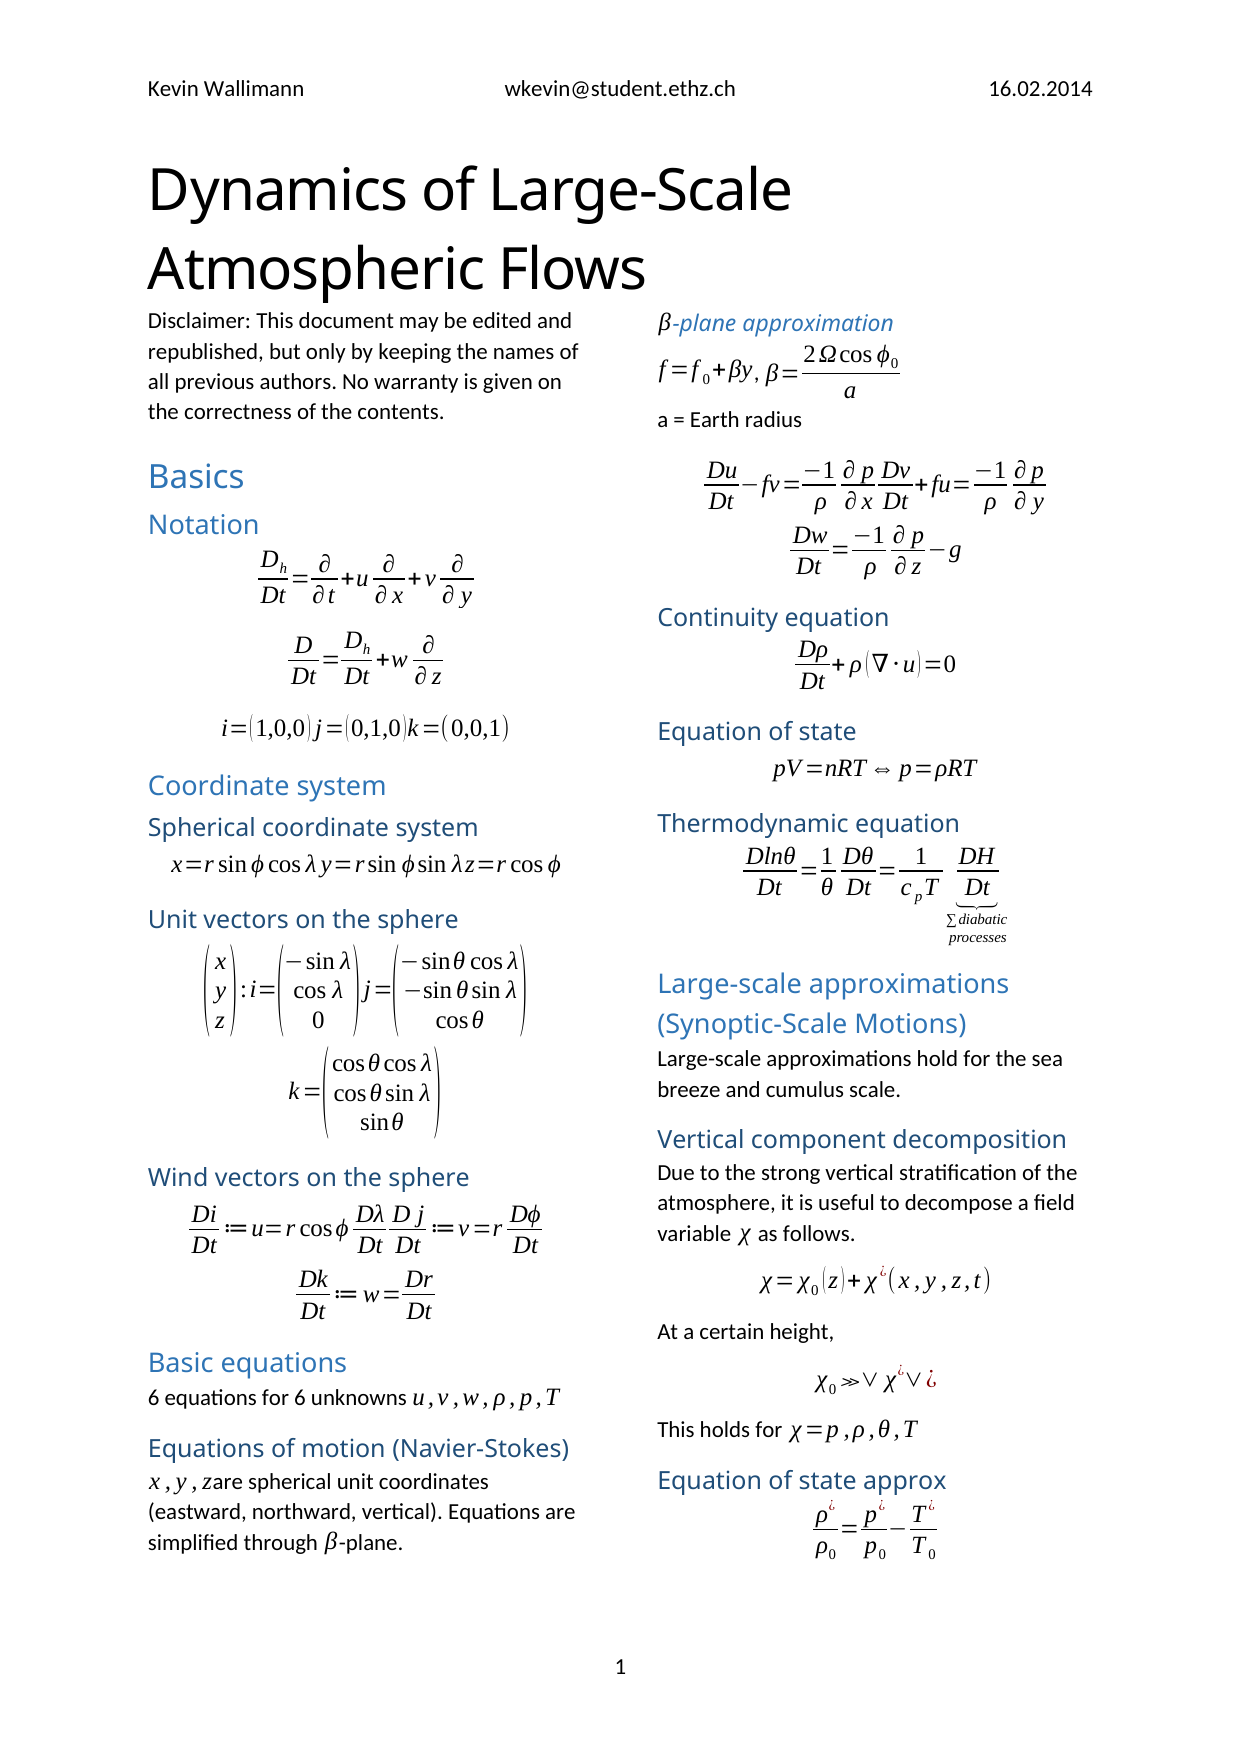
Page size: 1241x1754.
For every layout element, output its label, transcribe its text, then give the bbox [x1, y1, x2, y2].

title Dynamics of Large-Scale Atmospheric Flows [148, 148, 1093, 307]
subtitle Equation of state approx [657, 1462, 1093, 1497]
text At a certain height, [657, 1317, 1093, 1345]
subtitle Notation [148, 506, 583, 542]
text Large-scale approximations hold for the sea breeze and cumulus scale. [657, 1044, 1093, 1103]
subtitle Equations of motion (Navier-Stokes) [148, 1430, 583, 1464]
subtitle Basic equations [148, 1344, 583, 1381]
text 6 equations for 6 unknowns [148, 1383, 583, 1412]
text Due to the strong vertical stratification of the atmosphere, it is useful to decompose a field variable as follows. [657, 1158, 1093, 1247]
subtitle -plane approximation [657, 307, 1093, 338]
subtitle Unit vectors on the sphere [148, 902, 583, 936]
text Disclaimer: This document may be edited and republished, but only by keeping the names of all previous authors. No warranty is given on the correctness of the contents. [148, 307, 583, 425]
text , a = Earth radius [657, 340, 1093, 433]
subtitle Vertical component decomposition [657, 1122, 1093, 1156]
subtitle Continuity equation [657, 599, 1093, 633]
subtitle Coordinate system [148, 766, 583, 803]
subtitle Basics [148, 452, 583, 498]
subtitle Large-scale approximations (Synoptic-Scale Motions) [657, 965, 1093, 1042]
subtitle Spherical coordinate system [148, 810, 583, 844]
text This holds for [657, 1416, 1093, 1444]
subtitle Thermodynamic equation [657, 805, 1093, 839]
text are spherical unit coordinates (eastward, northward, vertical). Equations are simplified through -plane. [148, 1467, 583, 1556]
subtitle Equation of state [657, 714, 1093, 748]
subtitle Wind vectors on the sphere [148, 1160, 583, 1194]
